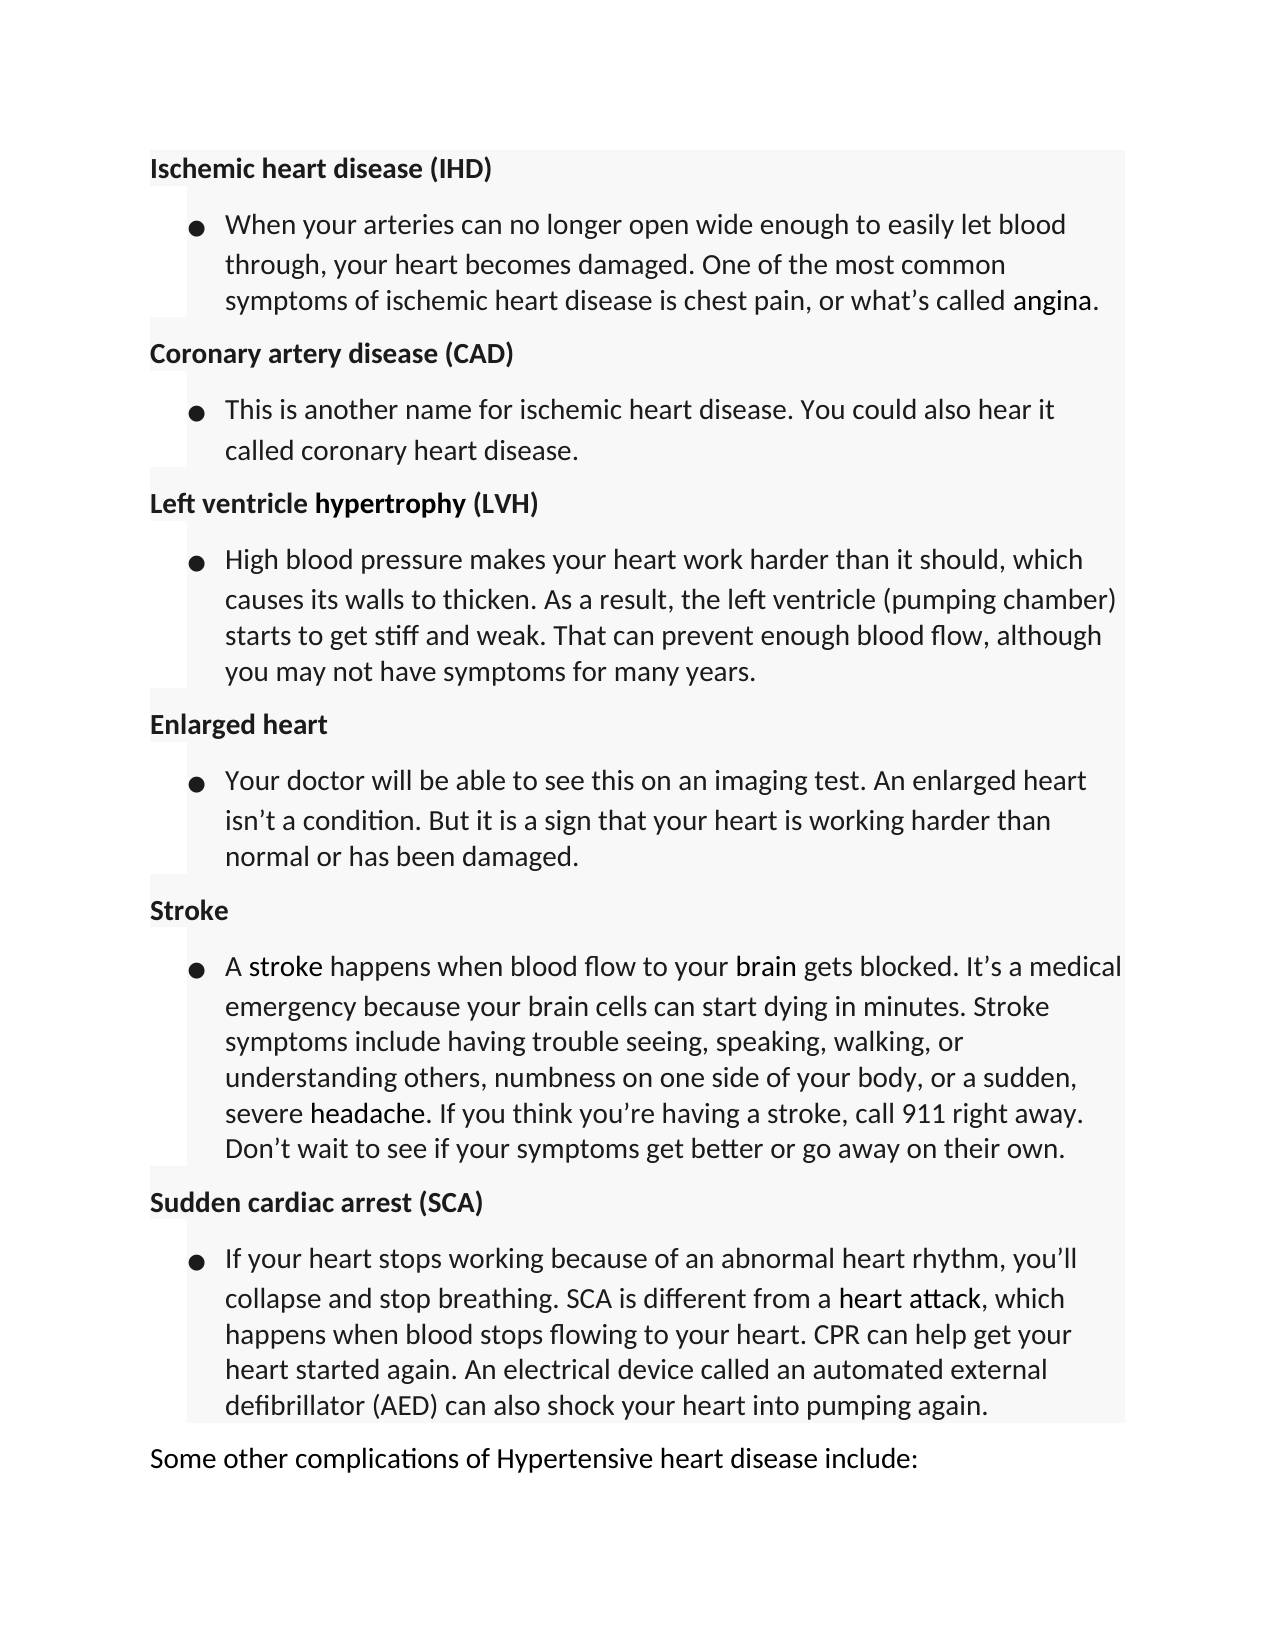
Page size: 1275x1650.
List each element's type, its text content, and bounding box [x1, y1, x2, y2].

text Coronary artery disease (CAD) [150, 335, 1125, 371]
list This is another name for ischemic heart disease. You could also hear it called coronary heart disease. [187, 389, 1125, 467]
text Ischemic heart disease (IHD) [150, 150, 1125, 186]
text Stroke [150, 892, 1125, 927]
text Enlarged heart [150, 706, 1125, 742]
text Sudden cardiac arrest (SCA) [150, 1184, 1125, 1219]
list When your arteries can no longer open wide enough to easily let blood through, your heart becomes damaged. One of the most common symptoms of ischemic heart disease is chest pain, or what’s called angina. [187, 203, 1125, 317]
text Some other complications of Hypertensive heart disease include: [150, 1441, 1125, 1476]
text Left ventricle hypertrophy (LVH) [150, 485, 1125, 521]
list A stroke happens when blood flow to your brain gets blocked. It’s a medical emergency because your brain cells can start dying in minutes. Stroke symptoms include having trouble seeing, speaking, walking, or understanding others, numbness on one side of your body, or a sudden, severe headache. If you think you’re having a stroke, call 911 right away. Don’t wait to see if your symptoms get better or go away on their own. [187, 945, 1125, 1166]
list Your doctor will be able to see this on an imaging test. An enlarged heart isn’t a condition. But it is a sign that your heart is working harder than normal or has been damaged. [187, 760, 1125, 874]
list If your heart stops working because of an abnormal heart rhythm, you’ll collapse and stop breathing. SCA is different from a heart attack, which happens when blood stops flowing to your heart. CPR can help get your heart started again. An electrical device called an automated external defibrillator (AED) can also shock your heart into pumping again. [187, 1237, 1125, 1423]
list High blood pressure makes your heart work harder than it should, which causes its walls to thicken. As a result, the left ventricle (pumping chamber) starts to get stiff and weak. That can prevent enough blood flow, although you may not have symptoms for many years. [187, 539, 1125, 688]
